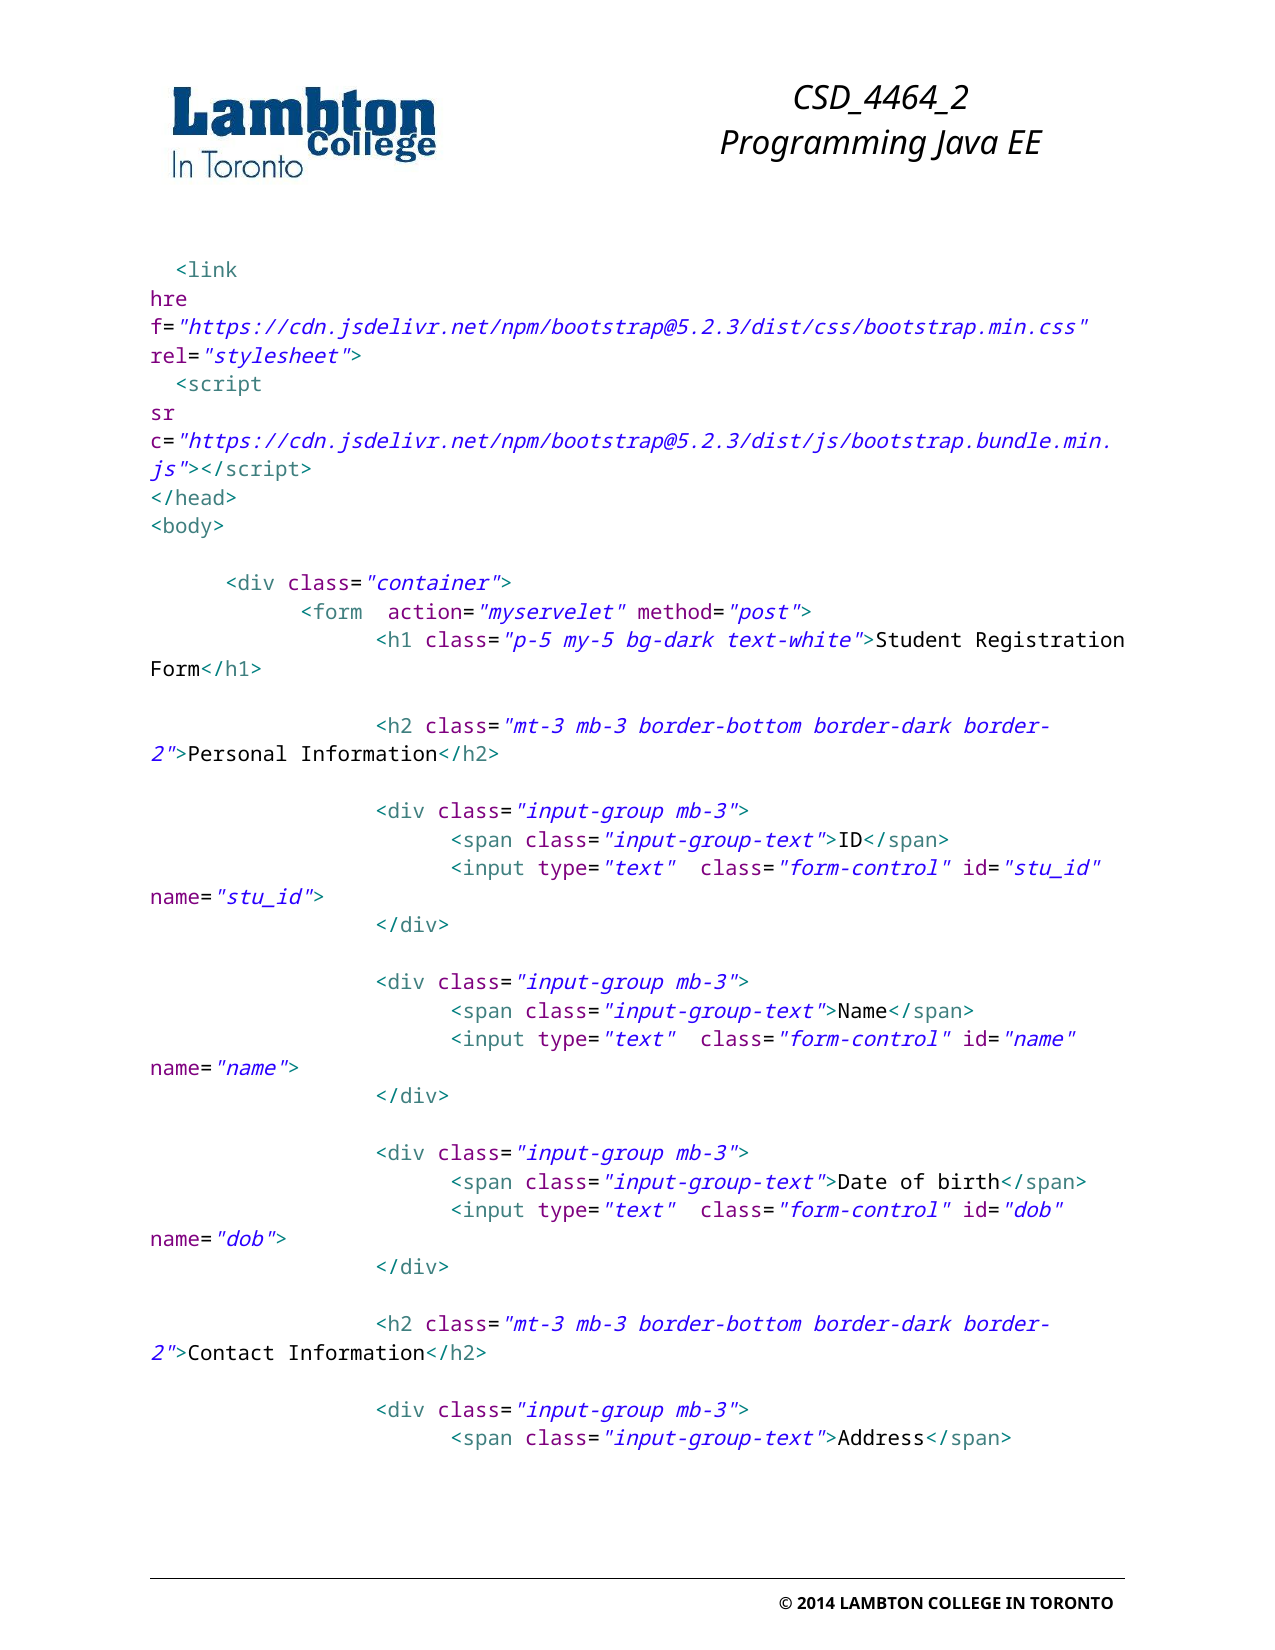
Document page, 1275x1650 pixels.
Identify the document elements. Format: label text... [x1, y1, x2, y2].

text <link href="https://cdn.jsdelivr.net/npm/bootstrap@5.2.3/dist/css/bootstrap.min.css" rel="stylesheet"> [150, 256, 1125, 369]
text <div class="input-group mb-3"> [150, 1138, 1125, 1167]
text <div class="input-group mb-3"> [150, 796, 1125, 825]
text <input type="text" class="form-control" id="name" name="name"> [150, 1024, 1125, 1081]
text <span class="input-group-text">Name</span> [150, 996, 1125, 1024]
text </div> [150, 1252, 1125, 1281]
picture [161, 73, 448, 188]
text <script src="https://cdn.jsdelivr.net/npm/bootstrap@5.2.3/dist/js/bootstrap.bundle.min.js"></script> [150, 369, 1125, 483]
text <div class="container"> [150, 568, 1125, 597]
text </div> [150, 1081, 1125, 1109]
text <div class="input-group mb-3"> [150, 967, 1125, 996]
text <input type="text" class="form-control" id="stu_id" name="stu_id"> [150, 853, 1125, 910]
text <body> [150, 511, 1125, 540]
text <div class="input-group mb-3"> [150, 1395, 1125, 1423]
text <form action="myservelet" method="post"> [150, 597, 1125, 625]
text <span class="input-group-text">ID</span> [150, 825, 1125, 853]
text </head> [150, 483, 1125, 511]
text <h2 class="mt-3 mb-3 border-bottom border-dark border-2">Contact Information</h2> [150, 1309, 1125, 1366]
text <input type="text" class="form-control" id="dob" name="dob"> [150, 1195, 1125, 1252]
text <h1 class="p-5 my-5 bg-dark text-white">Student Registration Form</h1> [150, 625, 1125, 682]
text <span class="input-group-text">Date of birth</span> [150, 1167, 1125, 1195]
text <h2 class="mt-3 mb-3 border-bottom border-dark border-2">Personal Information</h2> [150, 711, 1125, 768]
text <span class="input-group-text">Address</span> [150, 1423, 1125, 1452]
text </div> [150, 910, 1125, 939]
